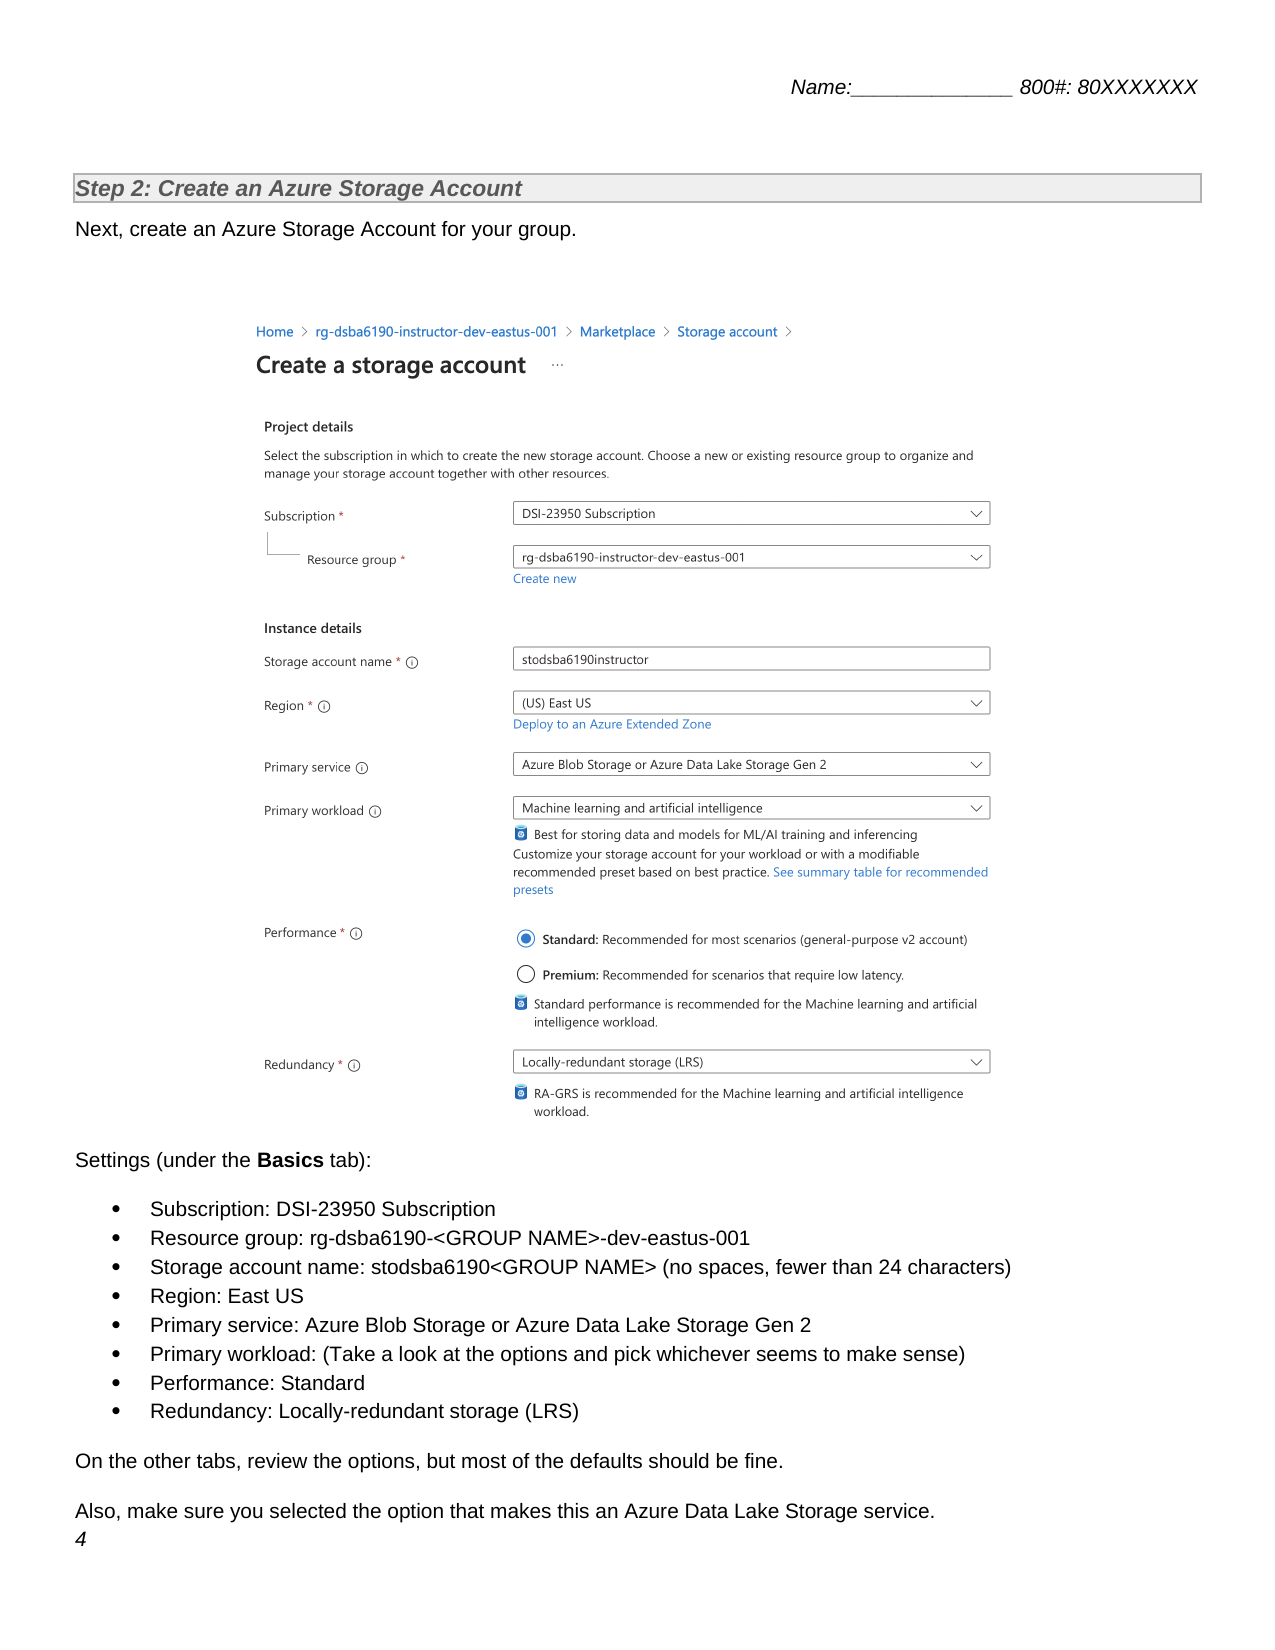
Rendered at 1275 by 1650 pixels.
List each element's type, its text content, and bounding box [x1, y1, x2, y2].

text Next, create an Azure Storage Account for your group. [75, 217, 1200, 241]
list Subscription: DSI-23950 Subscription [112, 1197, 1200, 1221]
list Region: East US [112, 1284, 1200, 1308]
text Settings (under the Basics tab): [75, 1148, 1200, 1172]
subtitle Step 2: Create an Azure Storage Account [75, 175, 1200, 201]
text On the other tabs, review the options, but most of the defaults should be fine. [75, 1449, 1200, 1473]
list Primary service: Azure Blob Storage or Azure Data Lake Storage Gen 2 [112, 1313, 1200, 1337]
picture [236, 316, 1039, 1122]
list Primary workload: (Take a look at the options and pick whichever seems to make sense) [112, 1342, 1200, 1366]
list Redundancy: Locally-redundant storage (LRS) [112, 1399, 1200, 1423]
list Performance: Standard [112, 1370, 1200, 1394]
text Also, make sure you selected the option that makes this an Azure Data Lake Storage service. [75, 1498, 1200, 1522]
list Resource group: rg-dsba6190-<GROUP NAME>-dev-eastus-001 [112, 1226, 1200, 1250]
list Storage account name: stodsba6190<GROUP NAME> (no spaces, fewer than 24 characters) [112, 1255, 1200, 1279]
